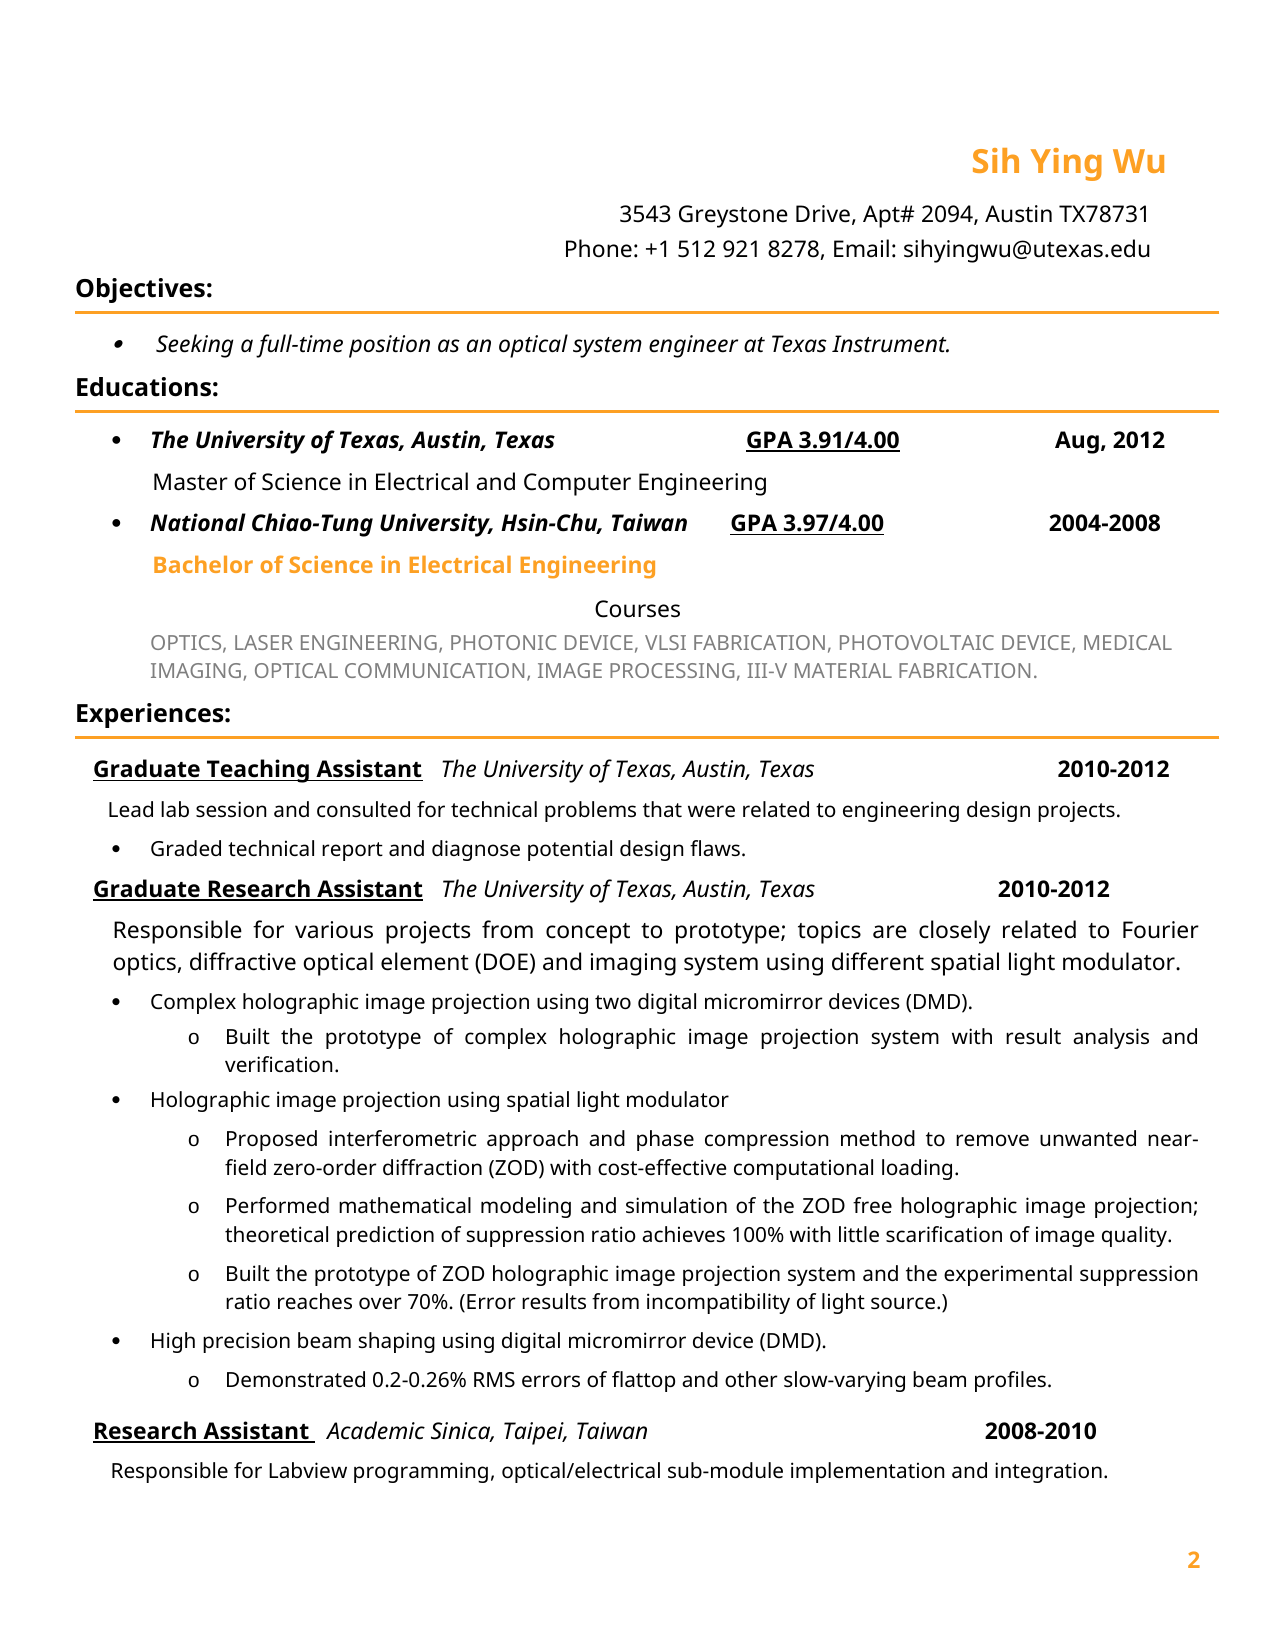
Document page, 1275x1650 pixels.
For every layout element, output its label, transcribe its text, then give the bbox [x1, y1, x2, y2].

subtitle Objectives: [75, 270, 1219, 311]
list Seeking a full-time position as an optical system engineer at Texas Instrument. [112, 328, 1200, 360]
list Demonstrated 0.2-0.26% RMS errors of flattop and other slow-varying beam profiles. [187, 1365, 1200, 1394]
subtitle Aug, 2012 [112, 424, 1200, 455]
list Built the prototype of ZOD holographic image projection system and the experimental suppression ratio reaches over 70%. (Error results from incompatibility of light source.) [187, 1259, 1200, 1316]
list Holographic image projection using spatial light modulator [112, 1085, 1200, 1114]
list Complex holographic image projection using two digital micromirror devices (DMD). [112, 987, 1200, 1016]
subtitle Experiences: [75, 695, 1219, 736]
list Proposed interferometric approach and phase compression method to remove unwanted near-field zero-order diffraction (ZOD) with cost-effective computational loading. [187, 1124, 1200, 1181]
subtitle 2004-2008 [112, 507, 1200, 538]
list High precision beam shaping using digital micromirror device (DMD). [112, 1326, 1200, 1355]
list Built the prototype of complex holographic image projection system with result analysis and verification. [187, 1022, 1200, 1079]
subtitle Educations: [75, 370, 1219, 410]
table_header Sih Ying Wu 3543 Greystone Drive, Apt# 2094, Austin TX78731 Phone: +1 512 921 8278, Email: sihyingwu@utexas.edu [64, 127, 1162, 268]
list Performed mathematical modeling and simulation of the ZOD free holographic image projection; theoretical prediction of suppression ratio achieves 100% with little scarification of image quality. [187, 1192, 1200, 1248]
subtitle Graduate Research Assistant The University of Texas, Austin, Texas 2010-2012 [75, 873, 1200, 904]
